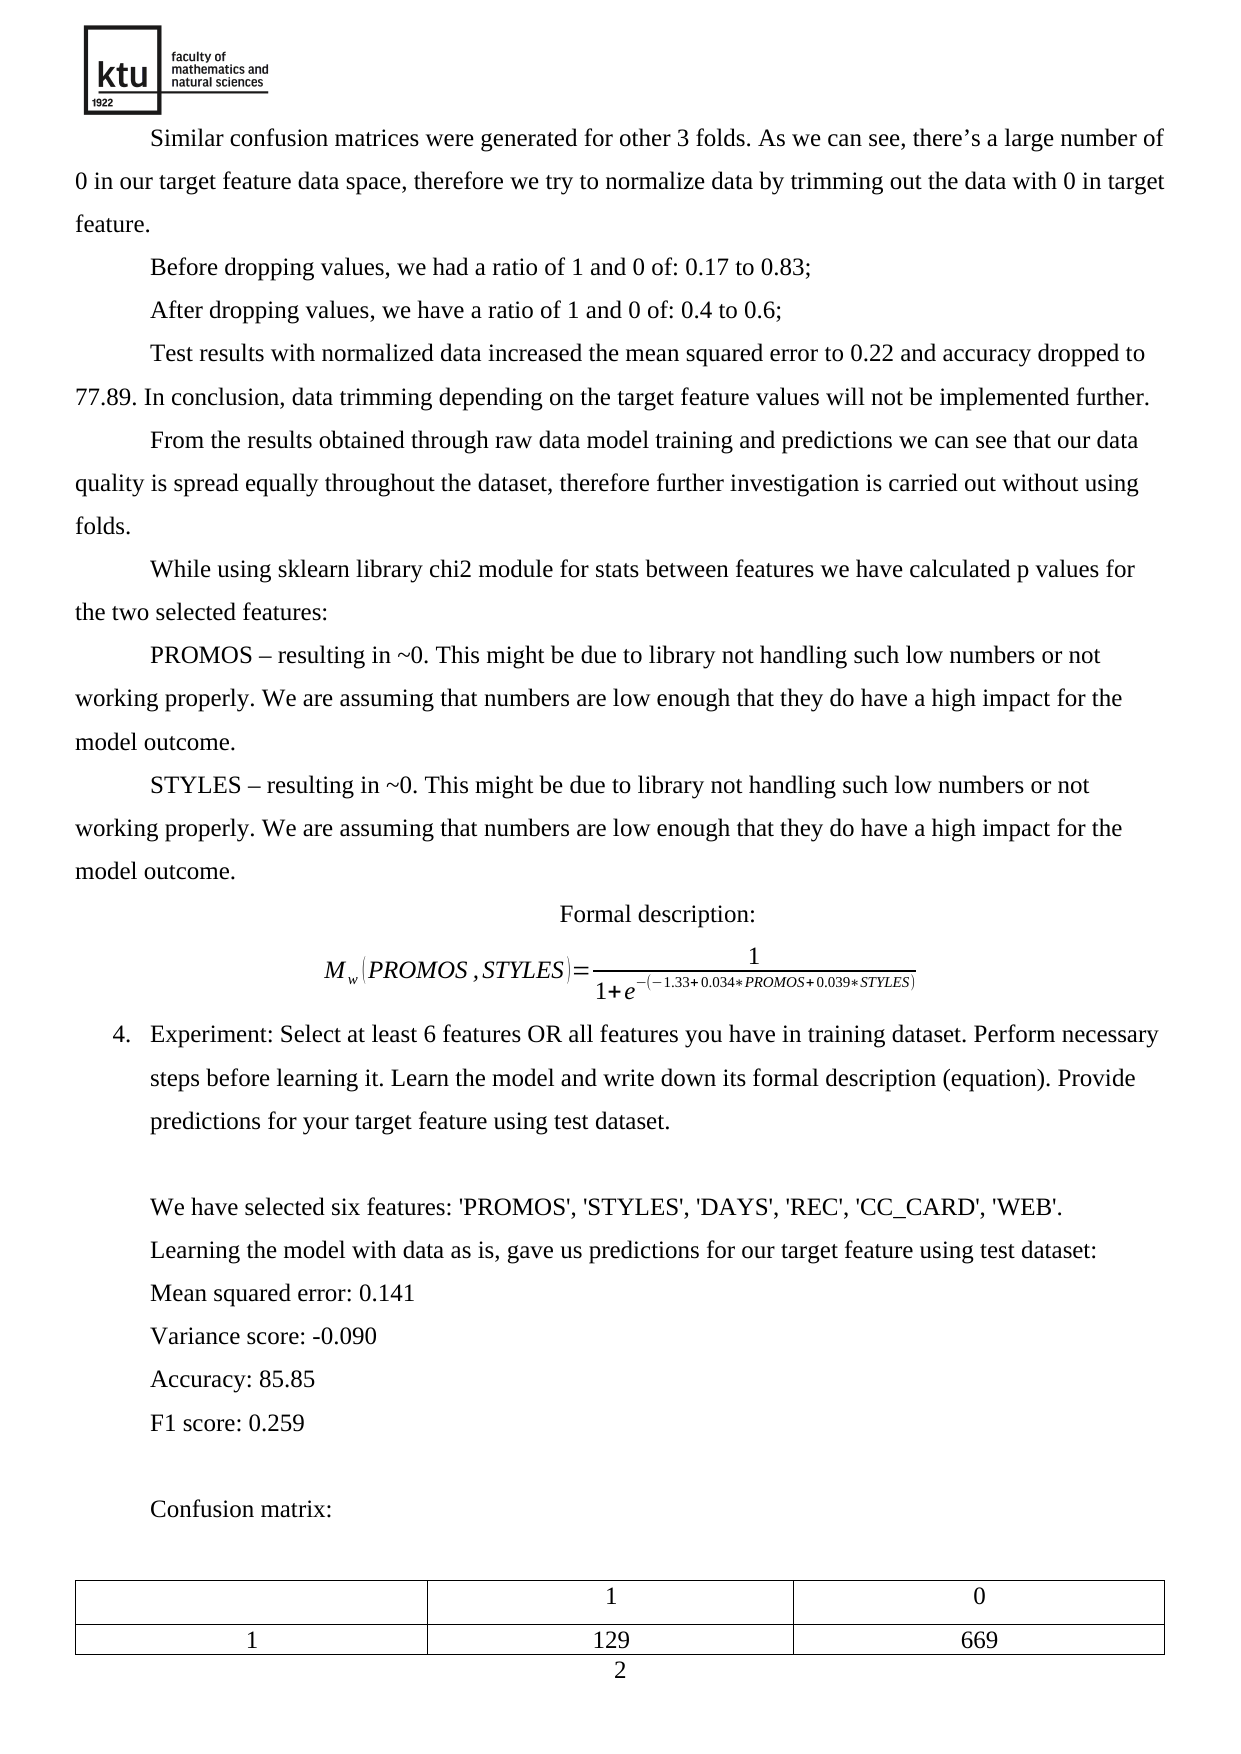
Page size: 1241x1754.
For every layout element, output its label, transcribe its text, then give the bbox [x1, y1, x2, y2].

text Test results with normalized data increased the mean squared error to 0.22 and accuracy dropped to 77.89. In conclusion, data trimming depending on the target feature values will not be implemented further. From the results obtained through raw data model training and predictions we can see that our data quality is spread equally throughout the dataset, therefore further investigation is carried out without using folds. [75, 338, 1165, 540]
text Similar confusion matrices were generated for other 3 folds. As we can see, there’s a large number of 0 in our target feature data space, therefore we try to normalize data by trimming out the data with 0 in target feature. [75, 123, 1165, 238]
table_header [76, 1581, 427, 1624]
table_cell 129 [428, 1625, 793, 1654]
table_header 0 [794, 1581, 1164, 1624]
text STYLES – resulting in ~0. This might be due to library not handling such low numbers or not working properly. We are assuming that numbers are low enough that they do have a high impact for the model outcome. [75, 770, 1165, 885]
table_header 1 [428, 1581, 793, 1624]
text Before dropping values, we had a ratio of 1 and 0 of: 0.17 to 0.83; [75, 252, 1165, 281]
table_cell 1 [76, 1625, 427, 1654]
picture [75, 17, 298, 123]
text Formal description: [75, 899, 1165, 1005]
list Experiment: Select at least 6 features OR all features you have in training dataset. Perform necessary steps before learning it. Learn the model and write down its formal description (equation). Provide predictions for your target feature using test dataset. We have selected six features: 'PROMOS', 'STYLES', 'DAYS', 'REC', 'CC_CARD', 'WEB'. Learning the model with data as is, gave us predictions for our target feature using test dataset: Mean squared error: 0.141 Variance score: -0.090 Accuracy: 85.85 F1 score: 0.259 Confusion matrix: [112, 1019, 1165, 1566]
table_cell 669 [794, 1625, 1164, 1654]
text After dropping values, we have a ratio of 1 and 0 of: 0.4 to 0.6; [75, 295, 1165, 324]
text While using sklearn library chi2 module for stats between features we have calculated p values for the two selected features: PROMOS – resulting in ~0. This might be due to library not handling such low numbers or not working properly. We are assuming that numbers are low enough that they do have a high impact for the model outcome. [75, 554, 1165, 755]
